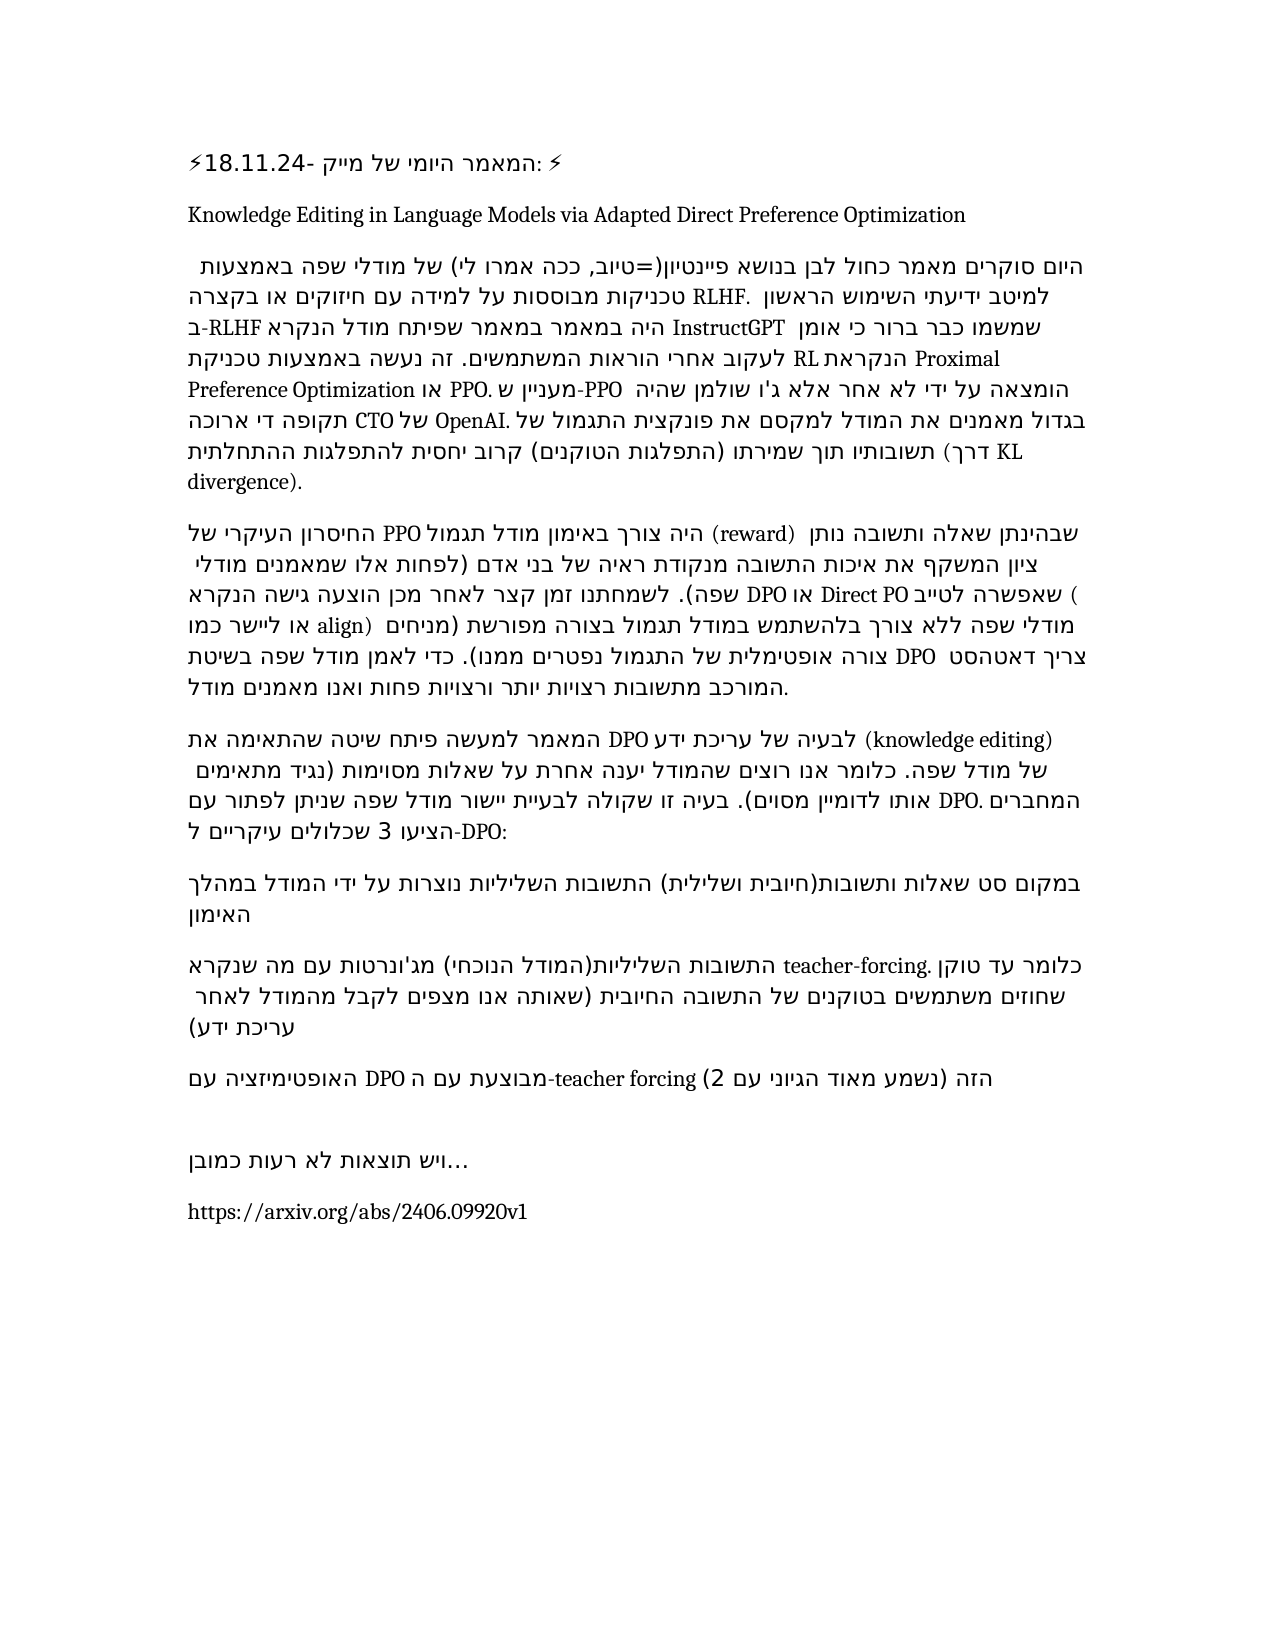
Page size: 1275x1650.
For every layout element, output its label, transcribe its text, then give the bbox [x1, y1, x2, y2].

text https://arxiv.org/abs/2406.09920v1 [187, 1199, 1087, 1225]
text במקום סט שאלות ותשובות(חיובית ושלילית) התשובות השליליות נוצרות על ידי המודל במהלך האימון [187, 870, 1087, 928]
text החיסרון העיקרי של PPO היה צורך באימון מודל תגמול (reward) שבהינתן שאלה ותשובה נותן ציון המשקף את איכות התשובה מנקודת ראיה של בני אדם (לפחות אלו שמאמנים מודלי שפה). לשמחתנו זמן קצר לאחר מכן הוצעה גישה הנקרא DPO או Direct PO שאפשרה לטייב (או ליישר כמו align) מודלי שפה ללא צורך בלהשתמש במודל תגמול בצורה מפורשת (מניחים צורה אופטימלית של התגמול נפטרים ממנו). כדי לאמן מודל שפה בשיטת DPO צריך דאטהסט המורכב מתשובות רצויות יותר ורצויות פחות ואנו מאמנים מודל. [187, 520, 1087, 701]
text ⚡️🚀המאמר היומי של מייק -18.11.24: ⚡️🚀 [187, 150, 1087, 177]
text האופטימיזציה עם DPO מבוצעת עם ה-teacher forcing הזה (נשמע מאוד הגיוני עם 2) [187, 1065, 1087, 1123]
text התשובות השליליות(המודל הנוכחי) מג'ונרטות עם מה שנקרא teacher-forcing. כלומר עד טוקן שחוזים משתמשים בטוקנים של התשובה החיובית (שאותה אנו מצפים לקבל מהמודל לאחר עריכת ידע) [187, 952, 1087, 1041]
text היום סוקרים מאמר כחול לבן בנושא פיינטיון(=טיוב, ככה אמרו לי) של מודלי שפה באמצעות טכניקות מבוססות על למידה עם חיזוקים או בקצרה RLHF. למיטב ידיעתי השימוש הראשון ב-RLHF היה במאמר במאמר שפיתח מודל הנקרא InstructGPT שמשמו כבר ברור כי אומן לעקוב אחרי הוראות המשתמשים. זה נעשה באמצעות טכניקת RL הנקראת Proximal Preference Optimization או PPO. מעניין ש-PPO הומצאה על ידי לא אחר אלא ג'ו שולמן שהיה תקופה די ארוכה CTO של OpenAI. בגדול מאמנים את המודל למקסם את פונקצית התגמול של תשובותיו תוך שמירתו (התפלגות הטוקנים) קרוב יחסית להתפלגות ההתחלתית (דרך KL divergence). [187, 253, 1087, 495]
text המאמר למעשה פיתח שיטה שהתאימה את DPO לבעיה של עריכת ידע (knowledge editing) של מודל שפה. כלומר אנו רוצים שהמודל יענה אחרת על שאלות מסוימות (נגיד מתאימים אותו לדומיין מסוים). בעיה זו שקולה לבעיית יישור מודל שפה שניתן לפתור עם DPO. המחברים הציעו 3 שכלולים עיקריים ל-DPO: [187, 726, 1087, 846]
text Knowledge Editing in Language Models via Adapted Direct Preference Optimization [187, 202, 1087, 228]
text ויש תוצאות לא רעות כמובן… [187, 1147, 1087, 1174]
